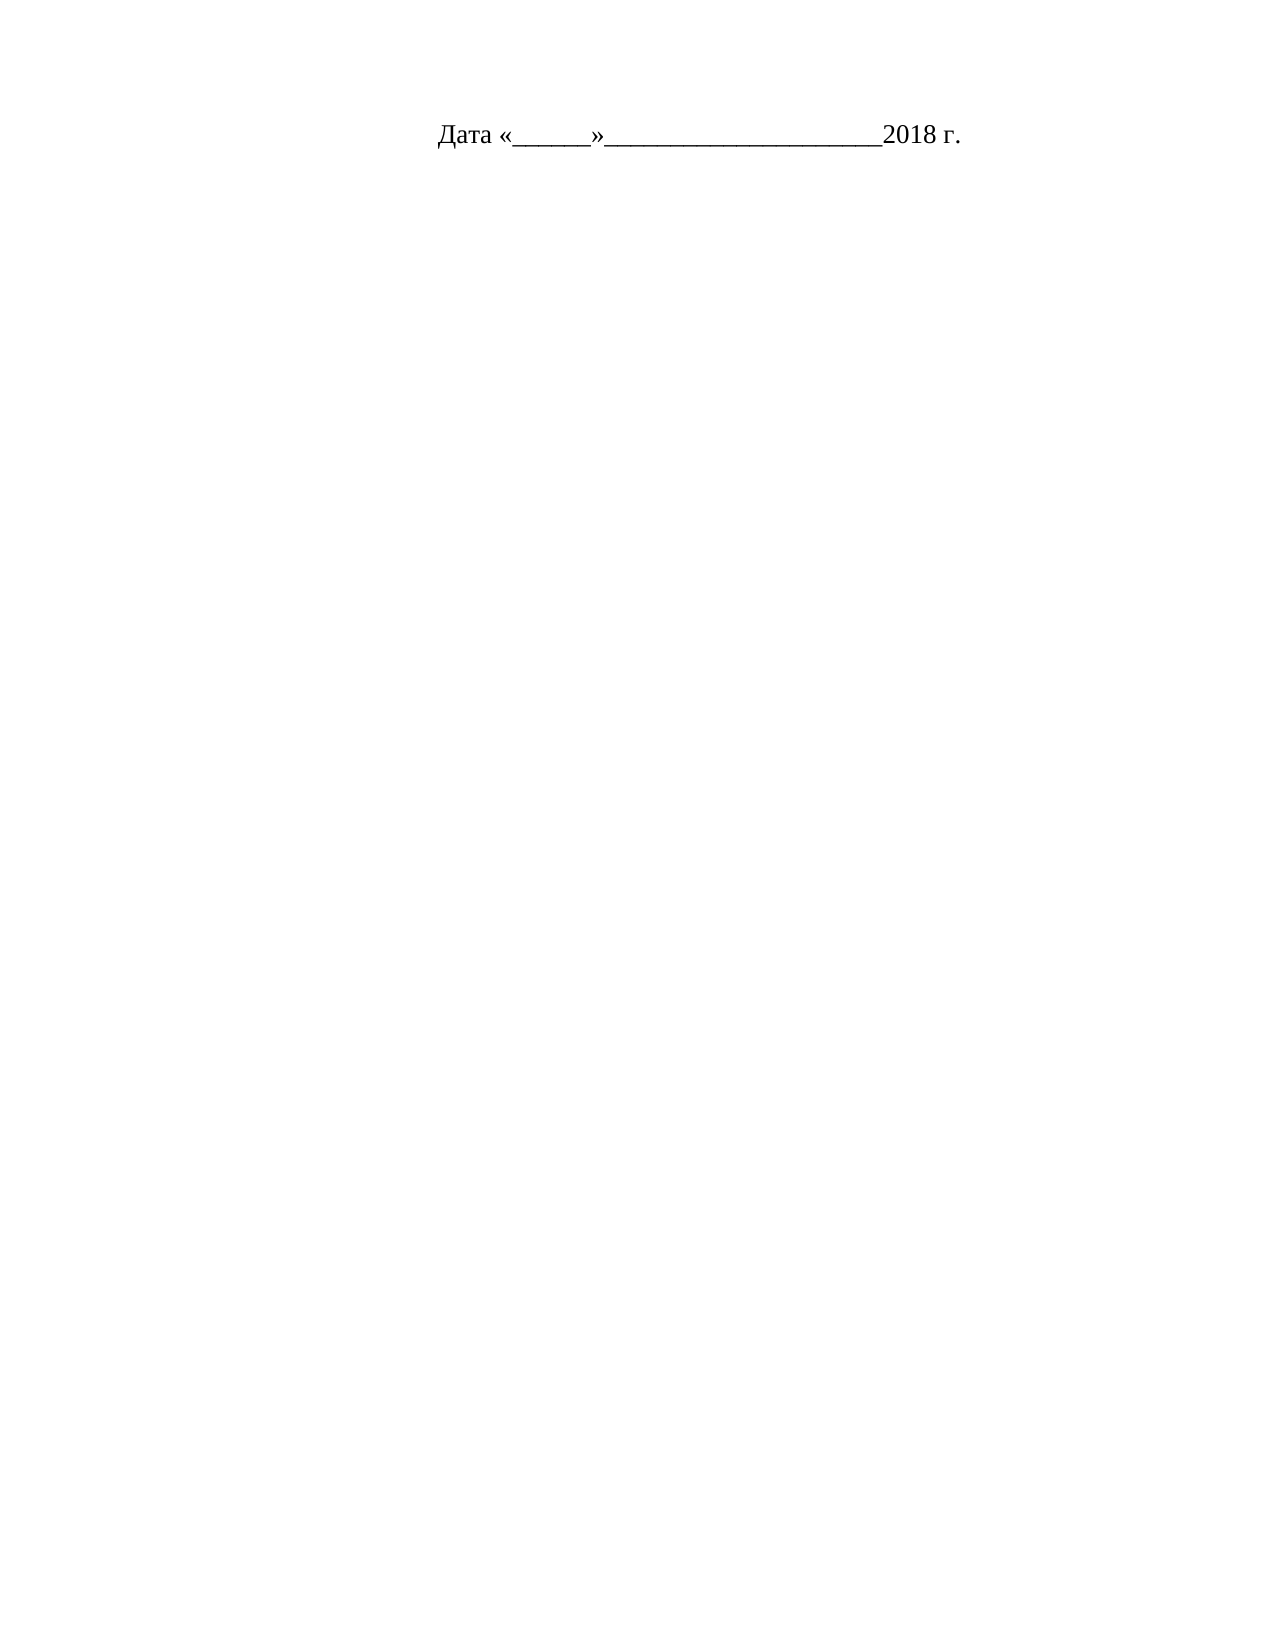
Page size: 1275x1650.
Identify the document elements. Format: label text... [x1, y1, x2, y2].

text Дата « » 2018 г. [438, 118, 1186, 149]
